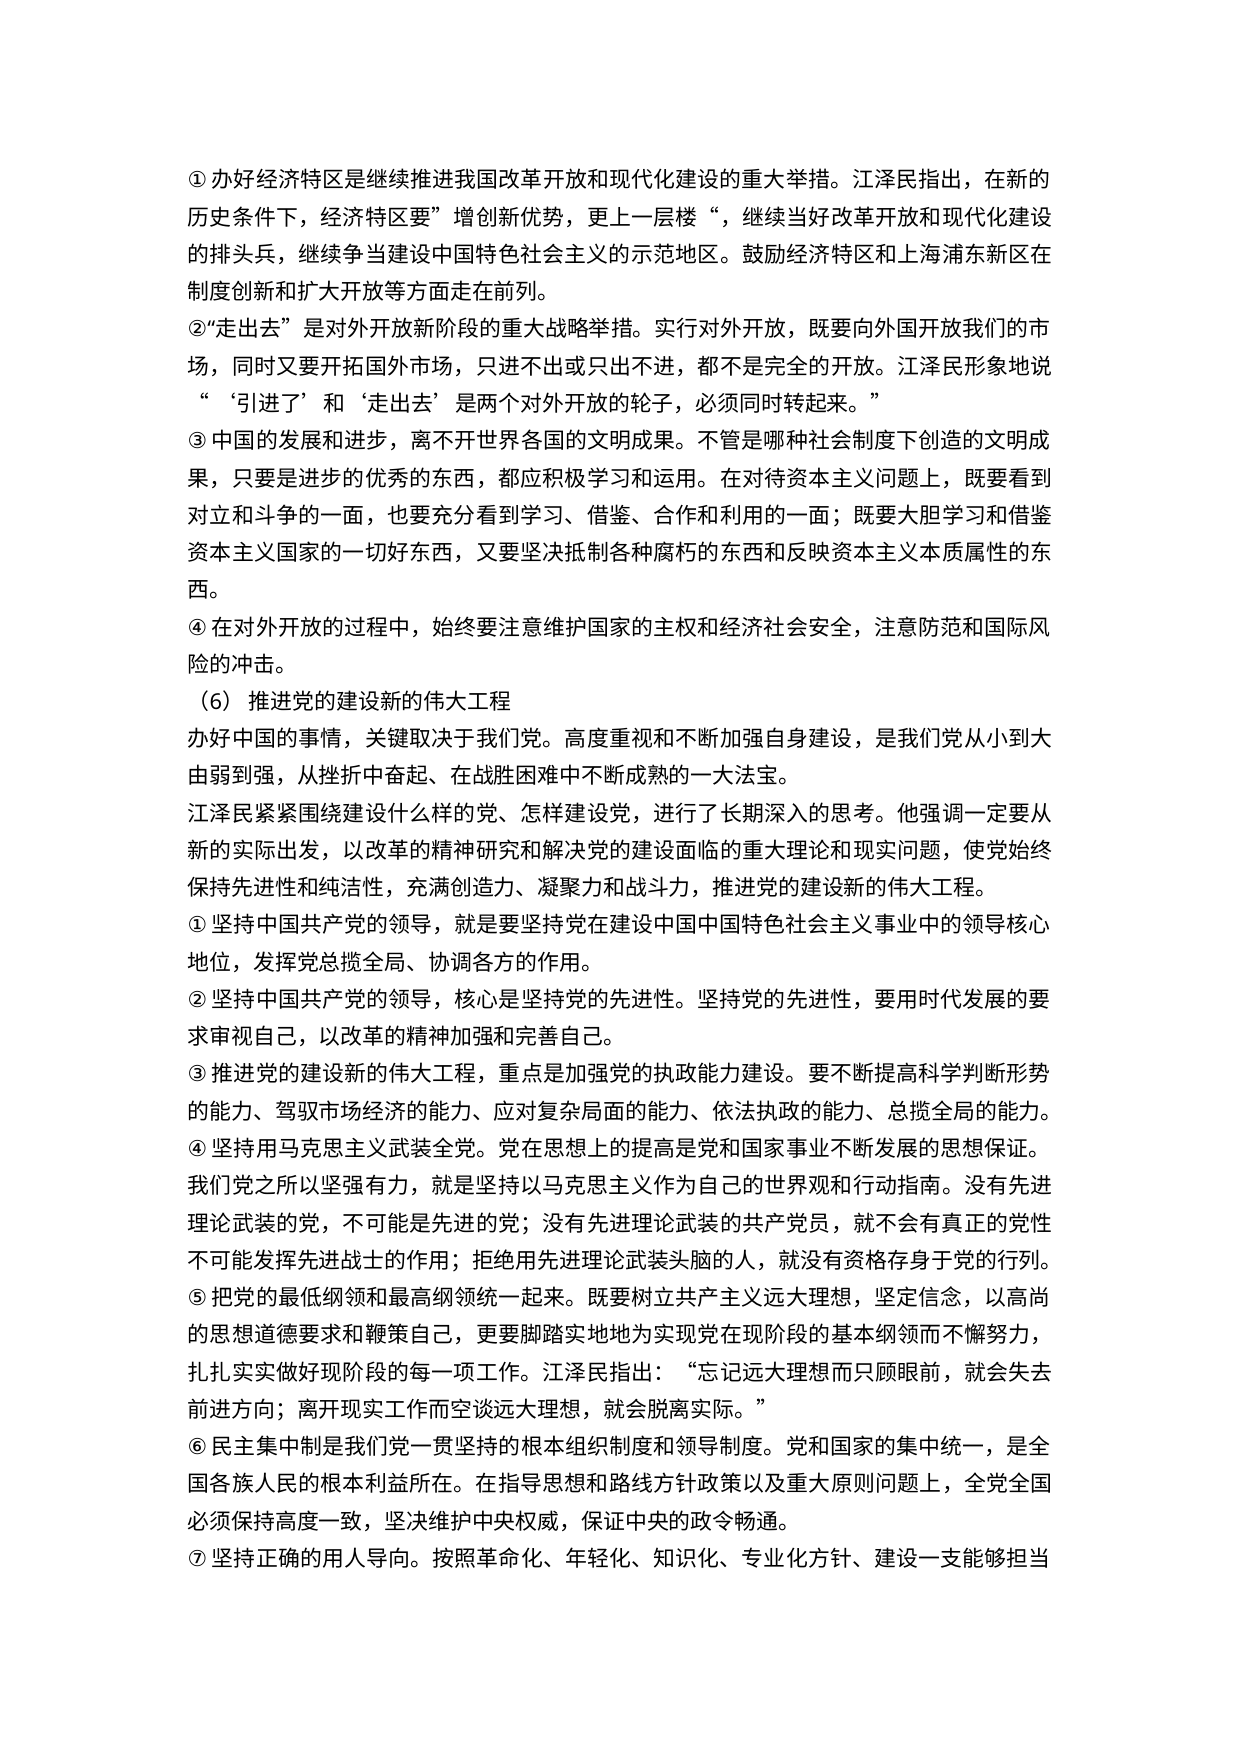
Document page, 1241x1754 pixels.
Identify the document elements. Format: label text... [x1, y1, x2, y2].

text ④坚持用马克思主义武装全党。党在思想上的提高是党和国家事业不断发展的思想保证。我们党之所以坚强有力，就是坚持以马克思主义作为自己的世界观和行动指南。没有先进理论武装的党，不可能是先进的党；没有先进理论武装的共产党员，就不会有真正的党性，不可能发挥先进战士的作用；拒绝用先进理论武装头脑的人，就没有资格存身于党的行列。 [187, 1131, 1053, 1275]
text 江泽民紧紧围绕建设什么样的党、怎样建设党，进行了长期深入的思考。他强调一定要从新的实际出发，以改革的精神研究和解决党的建设面临的重大理论和现实问题，使党始终保持先进性和纯洁性，充满创造力、凝聚力和战斗力，推进党的建设新的伟大工程。 [187, 795, 1053, 902]
text ⑤把党的最低纲领和最高纲领统一起来。既要树立共产主义远大理想，坚定信念，以高尚的思想道德要求和鞭策自己，更要脚踏实地地为实现党在现阶段的基本纲领而不懈努力，扎扎实实做好现阶段的每一项工作。江泽民指出：“忘记远大理想而只顾眼前，就会失去前进方向；离开现实工作而空谈远大理想，就会脱离实际。” [187, 1279, 1053, 1424]
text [187, 1540, 1053, 1573]
text ④在对外开放的过程中，始终要注意维护国家的主权和经济社会安全，注意防范和国际风险的冲击。 [187, 609, 1053, 679]
text （6） 推进党的建设新的伟大工程 [187, 684, 1053, 716]
text ⑥民主集中制是我们党一贯坚持的根本组织制度和领导制度。党和国家的集中统一，是全国各族人民的根本利益所在。在指导思想和路线方针政策以及重大原则问题上，全党全国必须保持高度一致，坚决维护中央权威，保证中央的政令畅通。 [187, 1429, 1053, 1536]
text ①办好经济特区是继续推进我国改革开放和现代化建设的重大举措。江泽民指出，在新的历史条件下，经济特区要”增创新优势，更上一层楼“，继续当好改革开放和现代化建设的排头兵，继续争当建设中国特色社会主义的示范地区。鼓励经济特区和上海浦东新区在制度创新和扩大开放等方面走在前列。 [187, 162, 1053, 306]
text ①坚持中国共产党的领导，就是要坚持党在建设中国中国特色社会主义事业中的领导核心地位，发挥党总揽全局、协调各方的作用。 [187, 907, 1053, 977]
text ②“走出去”是对外开放新阶段的重大战略举措。实行对外开放，既要向外国开放我们的市场，同时又要开拓国外市场，只进不出或只出不进，都不是完全的开放。江泽民形象地说：“ ‘引进了’和‘走出去’是两个对外开放的轮子，必须同时转起来。” [187, 311, 1053, 418]
text ②坚持中国共产党的领导，核心是坚持党的先进性。坚持党的先进性，要用时代发展的要求审视自己，以改革的精神加强和完善自己。 [187, 982, 1053, 1051]
text ③中国的发展和进步，离不开世界各国的文明成果。不管是哪种社会制度下创造的文明成果，只要是进步的优秀的东西，都应积极学习和运用。在对待资本主义问题上，既要看到对立和斗争的一面，也要充分看到学习、借鉴、合作和利用的一面；既要大胆学习和借鉴资本主义国家的一切好东西，又要坚决抵制各种腐朽的东西和反映资本主义本质属性的东西。 [187, 423, 1053, 604]
text 办好中国的事情，关键取决于我们党。高度重视和不断加强自身建设，是我们党从小到大、由弱到强，从挫折中奋起、在战胜困难中不断成熟的一大法宝。 [187, 721, 1053, 791]
text ③推进党的建设新的伟大工程，重点是加强党的执政能力建设。要不断提高科学判断形势的能力、驾驭市场经济的能力、应对复杂局面的能力、依法执政的能力、总揽全局的能力。 [187, 1056, 1053, 1126]
